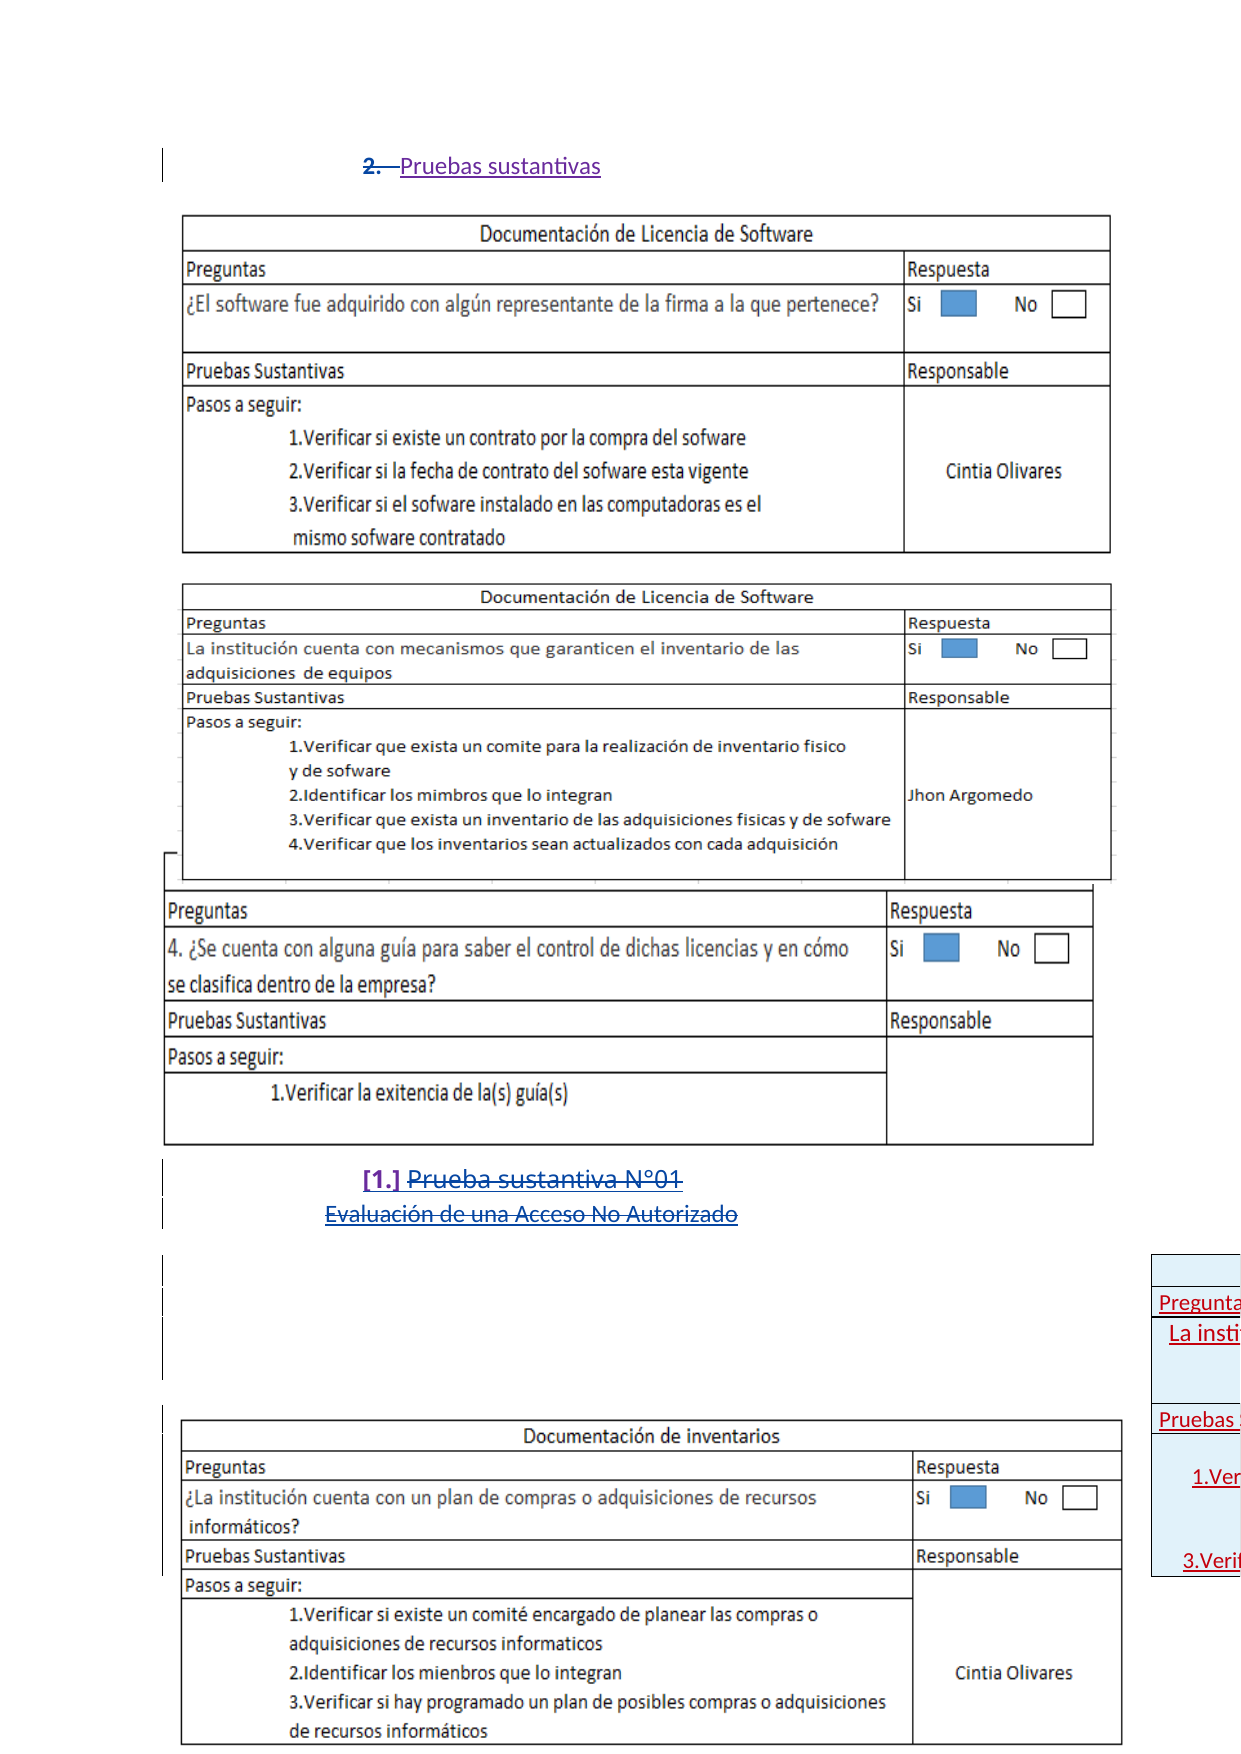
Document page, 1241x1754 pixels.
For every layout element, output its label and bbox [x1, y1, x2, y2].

picture [177, 197, 1120, 567]
picture [160, 575, 1117, 1155]
picture [177, 1414, 1133, 1754]
